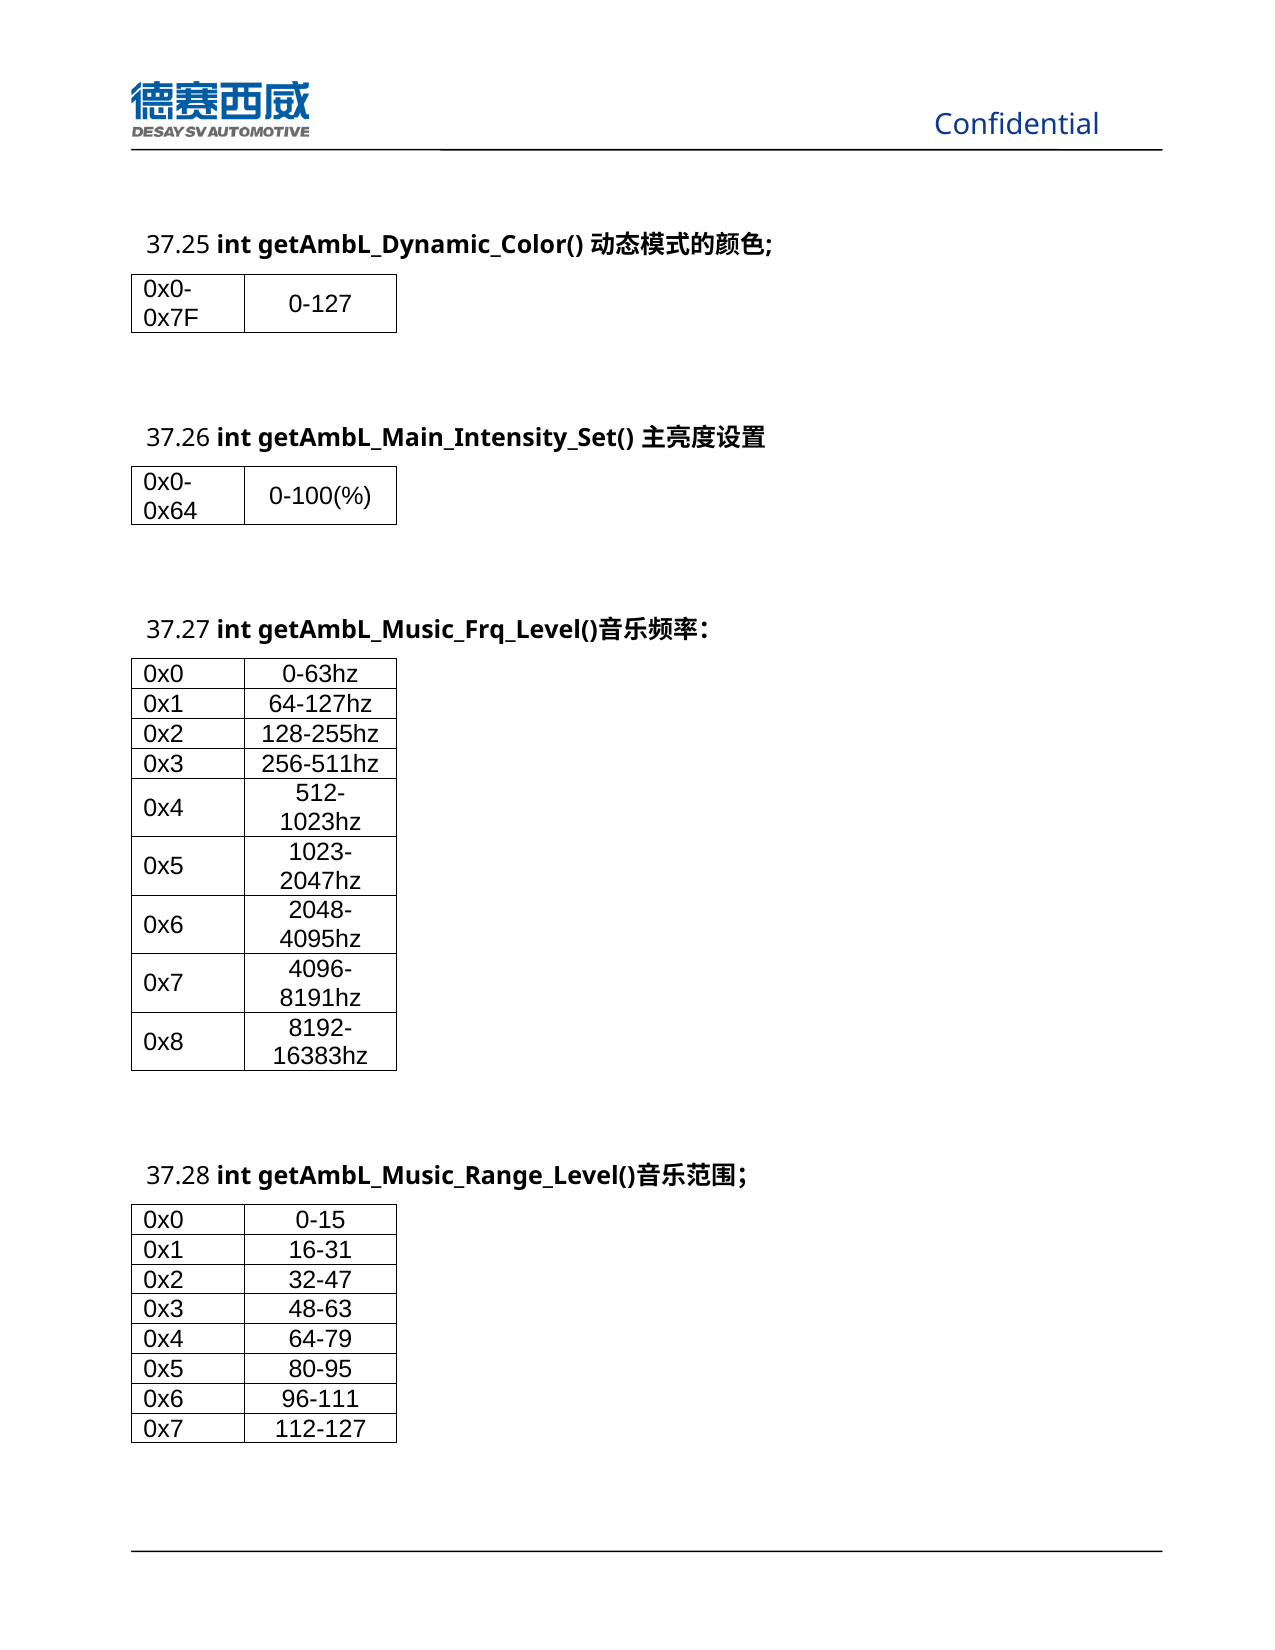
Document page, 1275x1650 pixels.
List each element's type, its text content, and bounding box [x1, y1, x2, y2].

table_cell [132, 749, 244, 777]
subtitle int getAmbL_Main_Intensity_Set() 主亮度设置 [146, 417, 1162, 453]
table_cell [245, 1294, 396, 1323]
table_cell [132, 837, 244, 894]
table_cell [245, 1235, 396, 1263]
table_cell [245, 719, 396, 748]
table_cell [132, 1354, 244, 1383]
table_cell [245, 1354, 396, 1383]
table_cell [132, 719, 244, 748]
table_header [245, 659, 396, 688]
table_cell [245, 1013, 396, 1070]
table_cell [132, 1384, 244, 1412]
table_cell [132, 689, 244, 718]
subtitle int getAmbL_Dynamic_Color() 动态模式的颜色; [146, 225, 1162, 261]
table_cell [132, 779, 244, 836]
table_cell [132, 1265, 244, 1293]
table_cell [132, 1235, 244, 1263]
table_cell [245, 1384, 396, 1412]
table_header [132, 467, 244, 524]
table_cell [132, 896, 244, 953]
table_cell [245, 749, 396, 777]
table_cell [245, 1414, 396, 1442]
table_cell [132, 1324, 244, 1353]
picture [131, 81, 310, 137]
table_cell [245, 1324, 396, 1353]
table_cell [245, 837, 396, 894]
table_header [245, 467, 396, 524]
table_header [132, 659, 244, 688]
subtitle int getAmbL_Music_Range_Level()音乐范围； [146, 1155, 1162, 1191]
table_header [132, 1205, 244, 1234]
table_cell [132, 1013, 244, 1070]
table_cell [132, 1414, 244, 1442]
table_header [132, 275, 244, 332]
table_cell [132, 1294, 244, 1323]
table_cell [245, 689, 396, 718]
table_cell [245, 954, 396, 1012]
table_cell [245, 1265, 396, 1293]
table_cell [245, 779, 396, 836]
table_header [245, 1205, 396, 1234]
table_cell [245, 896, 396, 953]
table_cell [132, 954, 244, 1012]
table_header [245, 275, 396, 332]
subtitle int getAmbL_Music_Frq_Level()音乐频率： [146, 609, 1162, 646]
